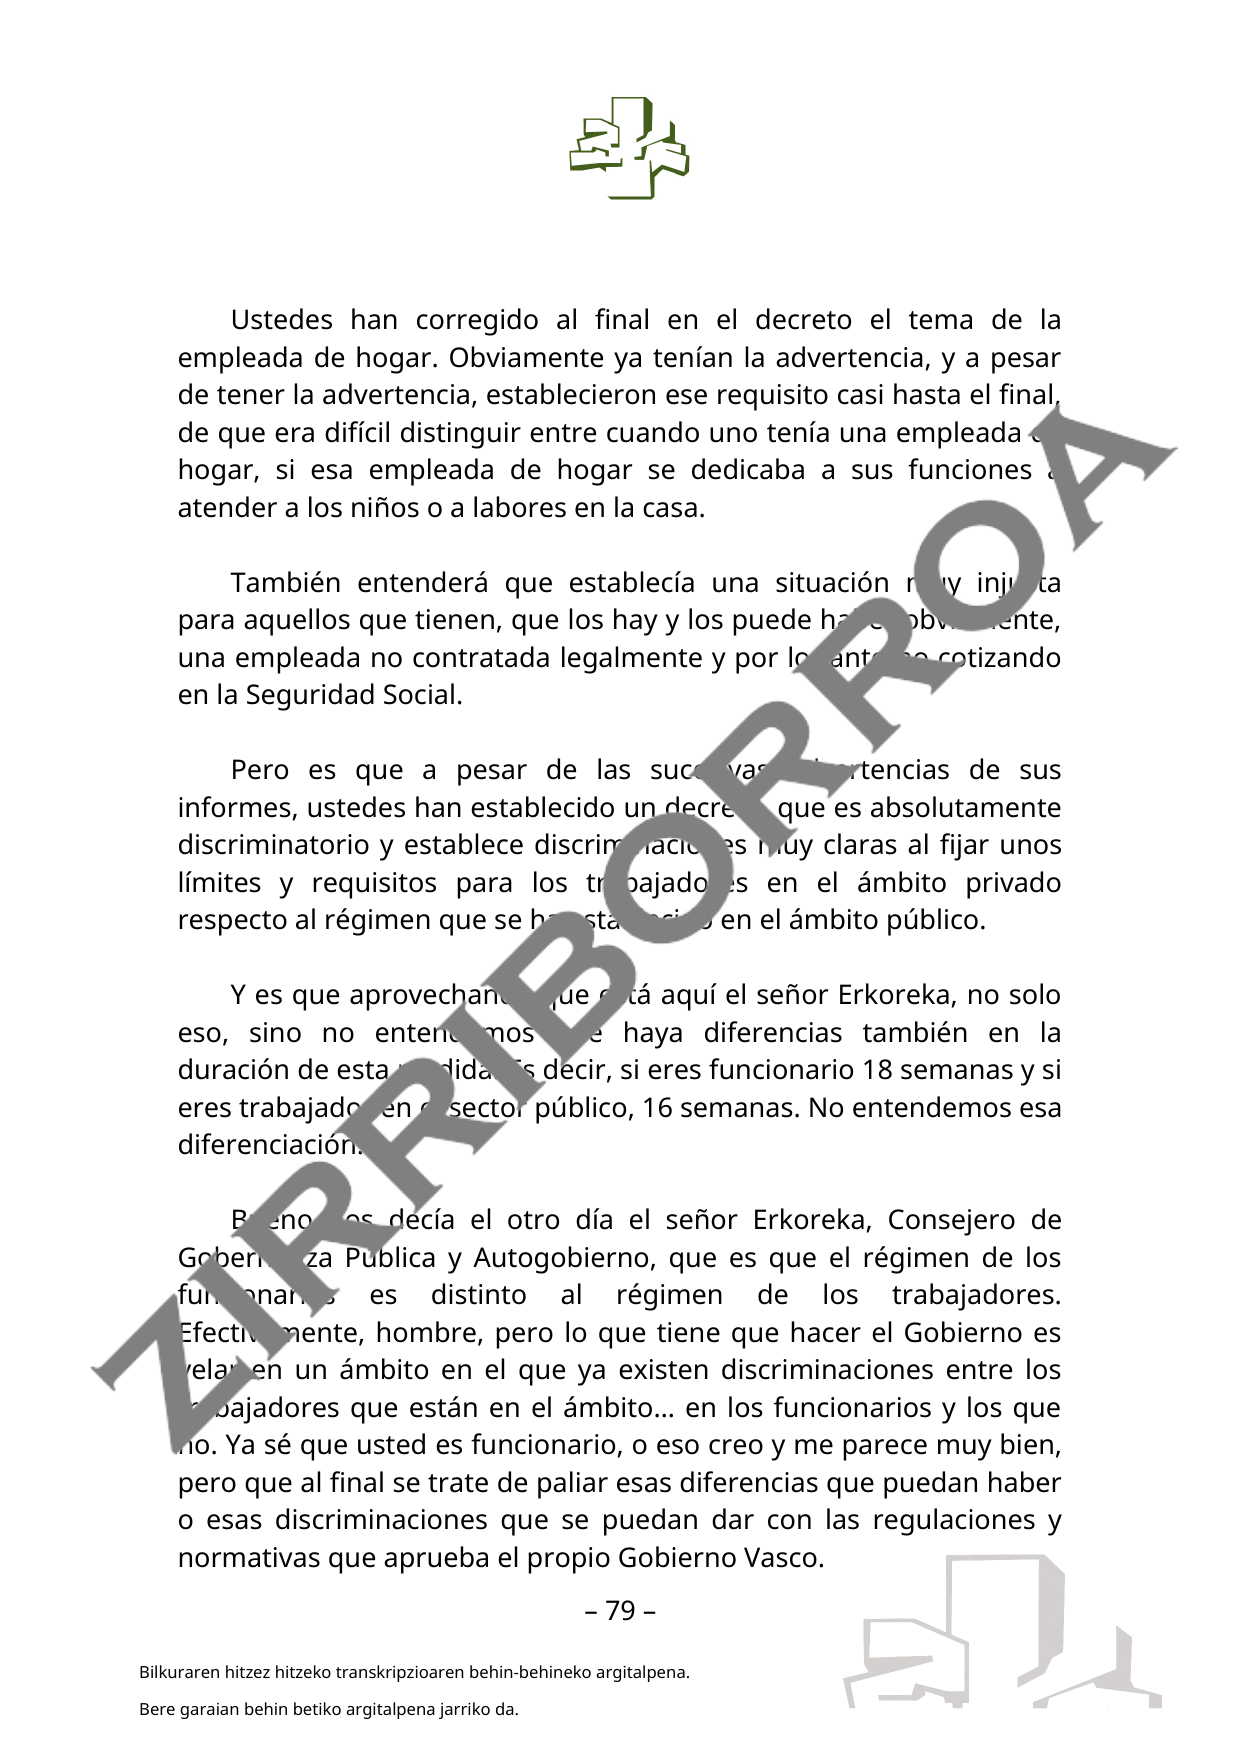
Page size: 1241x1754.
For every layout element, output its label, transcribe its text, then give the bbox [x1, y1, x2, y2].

text También entenderá que establecía una situación muy injusta para aquellos que tienen, que los hay y los puede haber obviamente, una empleada no contratada legalmente y por lo tanto no cotizando en la Seguridad Social. [177, 562, 1063, 712]
picture [540, 74, 718, 223]
text Pero es que a pesar de las sucesivas advertencias de sus informes, ustedes han establecido un decreto, que es absolutamente discriminatorio y establece discriminaciones muy claras al fijar unos límites y requisitos para los trabajadores en el ámbito privado respecto al régimen que se ha establecido en el ámbito público. [177, 750, 1063, 937]
text Bueno nos decía el otro día el señor Erkoreka, Consejero de Gobernanza Pública y Autogobierno, que es que el régimen de los funcionarios es distinto al régimen de los trabajadores. Efectivamente, hombre, pero lo que tiene que hacer el Gobierno es velar en un ámbito en el que ya existen discriminaciones entre los trabajadores que están en el ámbito… en los funcionarios y los que no. Ya sé que usted es funcionario, o eso creo y me parece muy bien, pero que al final se trate de paliar esas diferencias que puedan haber o esas discriminaciones que se puedan dar con las regulaciones y normativas que aprueba el propio Gobierno Vasco. [177, 1200, 1063, 1575]
text Y es que aprovechando que está aquí el señor Erkoreka, no solo eso, sino no entendemos que haya diferencias también en la duración de esta medida. Es decir, si eres funcionario 18 semanas y si eres trabajador en el sector público, 16 semanas. No entendemos esa diferenciación. [177, 975, 1063, 1162]
text Ustedes han corregido al final en el decreto el tema de la empleada de hogar. Obviamente ya tenían la advertencia, y a pesar de tener la advertencia, establecieron ese requisito casi hasta el final, de que era difícil distinguir entre cuando uno tenía una empleada de hogar, si esa empleada de hogar se dedicaba a sus funciones a atender a los niños o a labores en la casa. [177, 300, 1063, 525]
picture [797, 1491, 1169, 1710]
